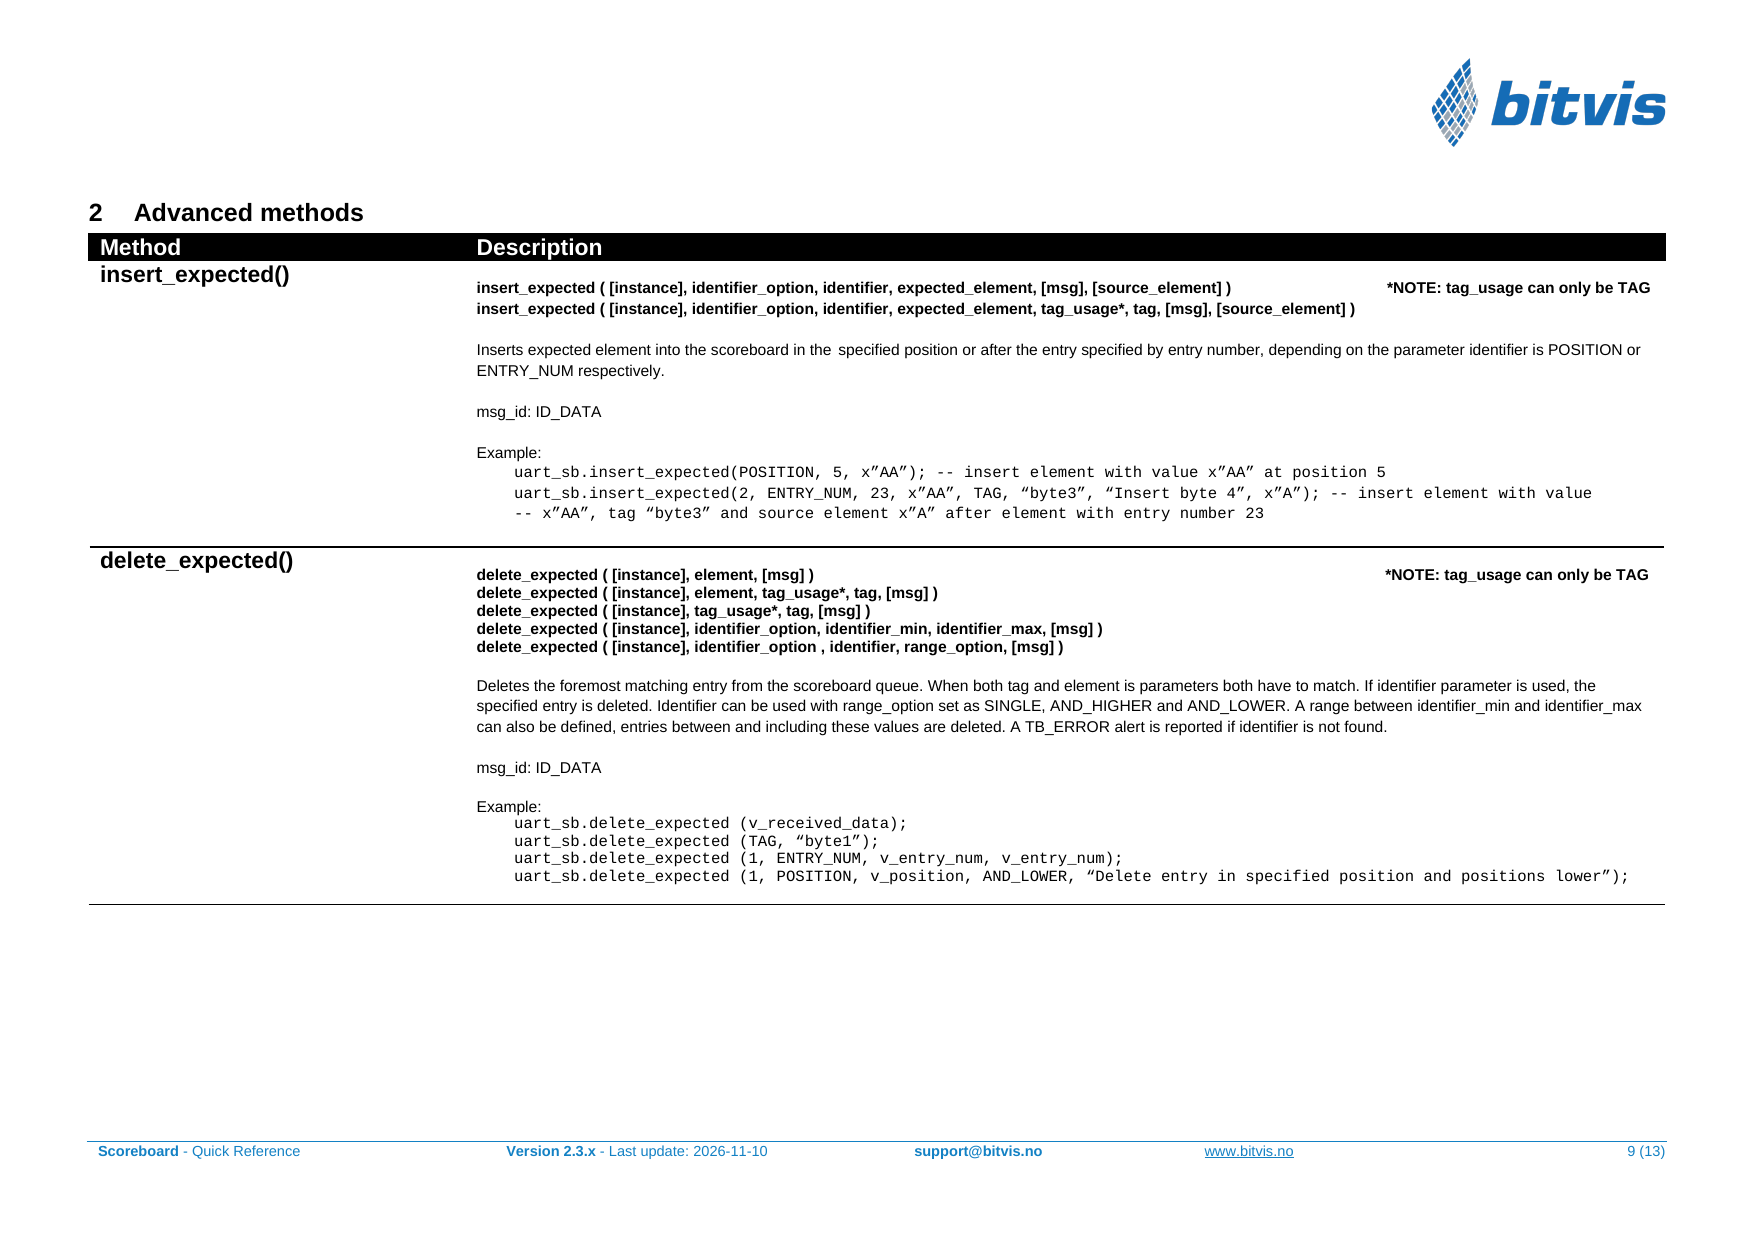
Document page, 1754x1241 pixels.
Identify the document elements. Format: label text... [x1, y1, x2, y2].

table_cell delete_expected ( [instance], element, [msg] ) *NOTE: tag_usage can only be TAG delete_expected ( [instance], element, tag_usage*, tag, [msg] ) delete_expected ( [instance], tag_usage*, tag, [msg] ) delete_expected ( [instance], identifier_option, identifier_min, identifier_max, [msg] ) delete_expected ( [instance], identifier_option , identifier, range_option, [msg] ) Deletes the foremost matching entry from the scoreboard queue. When both tag and element is parameters both have to match. If identifier parameter is used, the specified entry is deleted. Identifier can be used with range_option set as SINGLE, AND_HIGHER and AND_LOWER. A range between identifier_min and identifier_max can also be defined, entries between and including these values are deleted. A TB_ERROR alert is reported if identifier is not found. msg_id: ID_DATA Example: uart_sb.delete_expected (v_received_data); uart_sb.delete_expected (TAG, “byte1”); uart_sb.delete_expected (1, ENTRY_NUM, v_entry_num, v_entry_num); uart_sb.delete_expected (1, POSITION, v_position, AND_LOWER, “Delete entry in specified position and positions lower”); [465, 546, 1665, 904]
table_header Method [89, 234, 465, 260]
picture [1431, 58, 1666, 147]
table_header Description [466, 234, 1664, 260]
subtitle Advanced methods [88, 198, 1665, 227]
table_cell delete_expected() [89, 547, 465, 904]
table_cell insert_expected() [89, 261, 465, 546]
